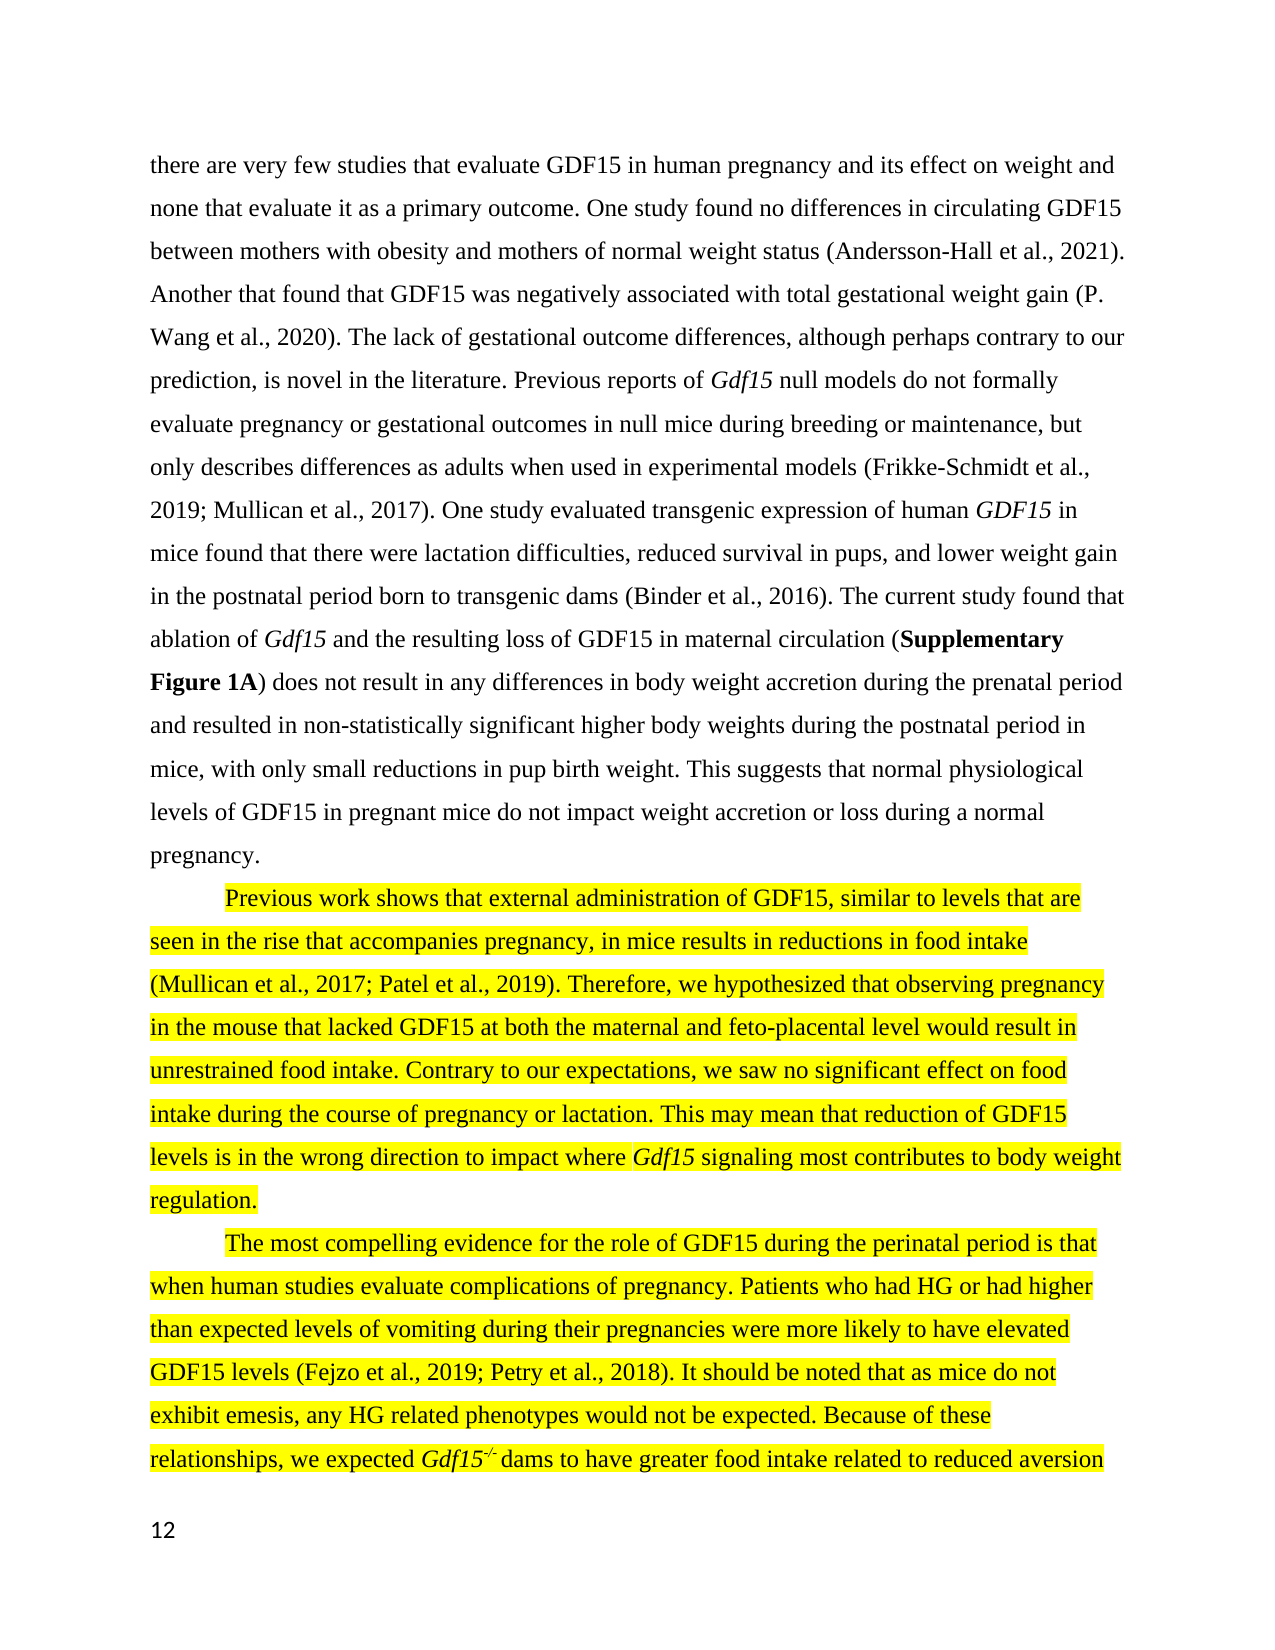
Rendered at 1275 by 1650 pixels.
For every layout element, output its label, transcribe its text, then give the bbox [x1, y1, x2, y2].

text Previous work shows that external administration of GDF15, similar to levels that are seen in the rise that accompanies pregnancy, in mice results in reductions in food intake (Mullican et al., 2017; Patel et al., 2019). Therefore, we hypothesized that observing pregnancy in the mouse that lacked GDF15 at both the maternal and feto-placental level would result in unrestrained food intake. Contrary to our expectations, we saw no significant effect on food intake during the course of pregnancy or lactation. This may mean that reduction of GDF15 levels is in the wrong direction to impact where Gdf15 signaling most contributes to body weight regulation. [150, 883, 1125, 1214]
